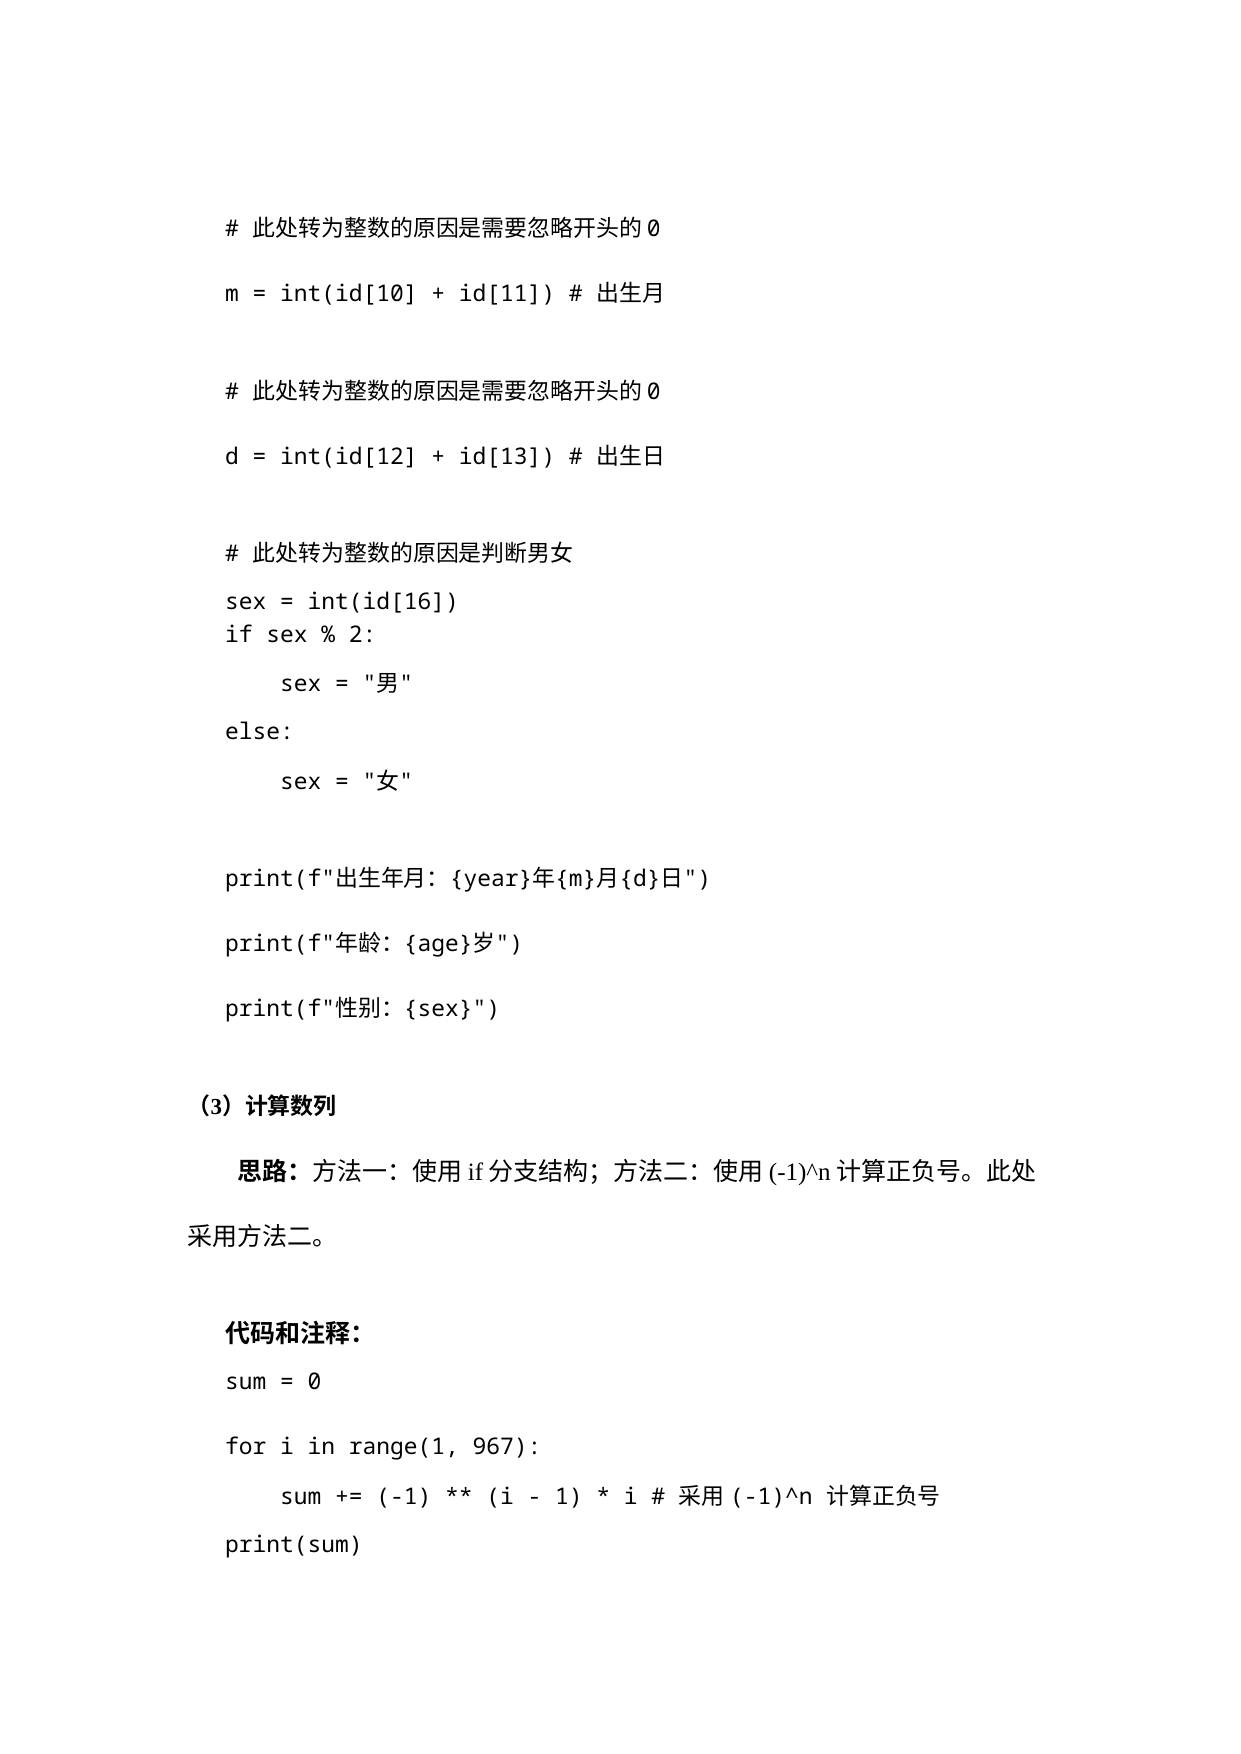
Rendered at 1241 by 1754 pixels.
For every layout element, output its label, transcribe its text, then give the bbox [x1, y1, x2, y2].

list sum += (-1) ** (i - 1) * i # 采用 (-1)^n 计算正负号 [225, 1462, 1053, 1527]
list sum = 0 [225, 1364, 1053, 1397]
list （3）计算数列 [187, 1072, 1053, 1137]
list sex = int(id[16]) [225, 584, 1053, 617]
list if sex % 2: [225, 617, 1053, 649]
list for i in range(1, 967): [225, 1429, 1053, 1462]
list sex = "女" [225, 747, 1053, 812]
list sex = "男" [225, 649, 1053, 714]
list else: [225, 714, 1053, 747]
list print(f"出生年月：{year}年{m}月{d}日") [225, 844, 1053, 909]
list print(f"年龄：{age}岁") [225, 909, 1053, 974]
list # 此处转为整数的原因是需要忽略开头的0 [225, 194, 1053, 259]
list print(sum) [225, 1527, 1053, 1559]
list print(f"性别：{sex}") [225, 974, 1053, 1039]
list # 此处转为整数的原因是判断男女 [225, 519, 1053, 584]
list 代码和注释： [225, 1299, 1053, 1364]
list # 此处转为整数的原因是需要忽略开头的0 [225, 357, 1053, 422]
list m = int(id[10] + id[11]) # 出生月 [225, 259, 1053, 324]
list d = int(id[12] + id[13]) # 出生日 [225, 422, 1053, 487]
list 思路：方法一：使用if分支结构；方法二：使用 (-1)^n 计算正负号。此处采用方法二。 [187, 1137, 1053, 1267]
